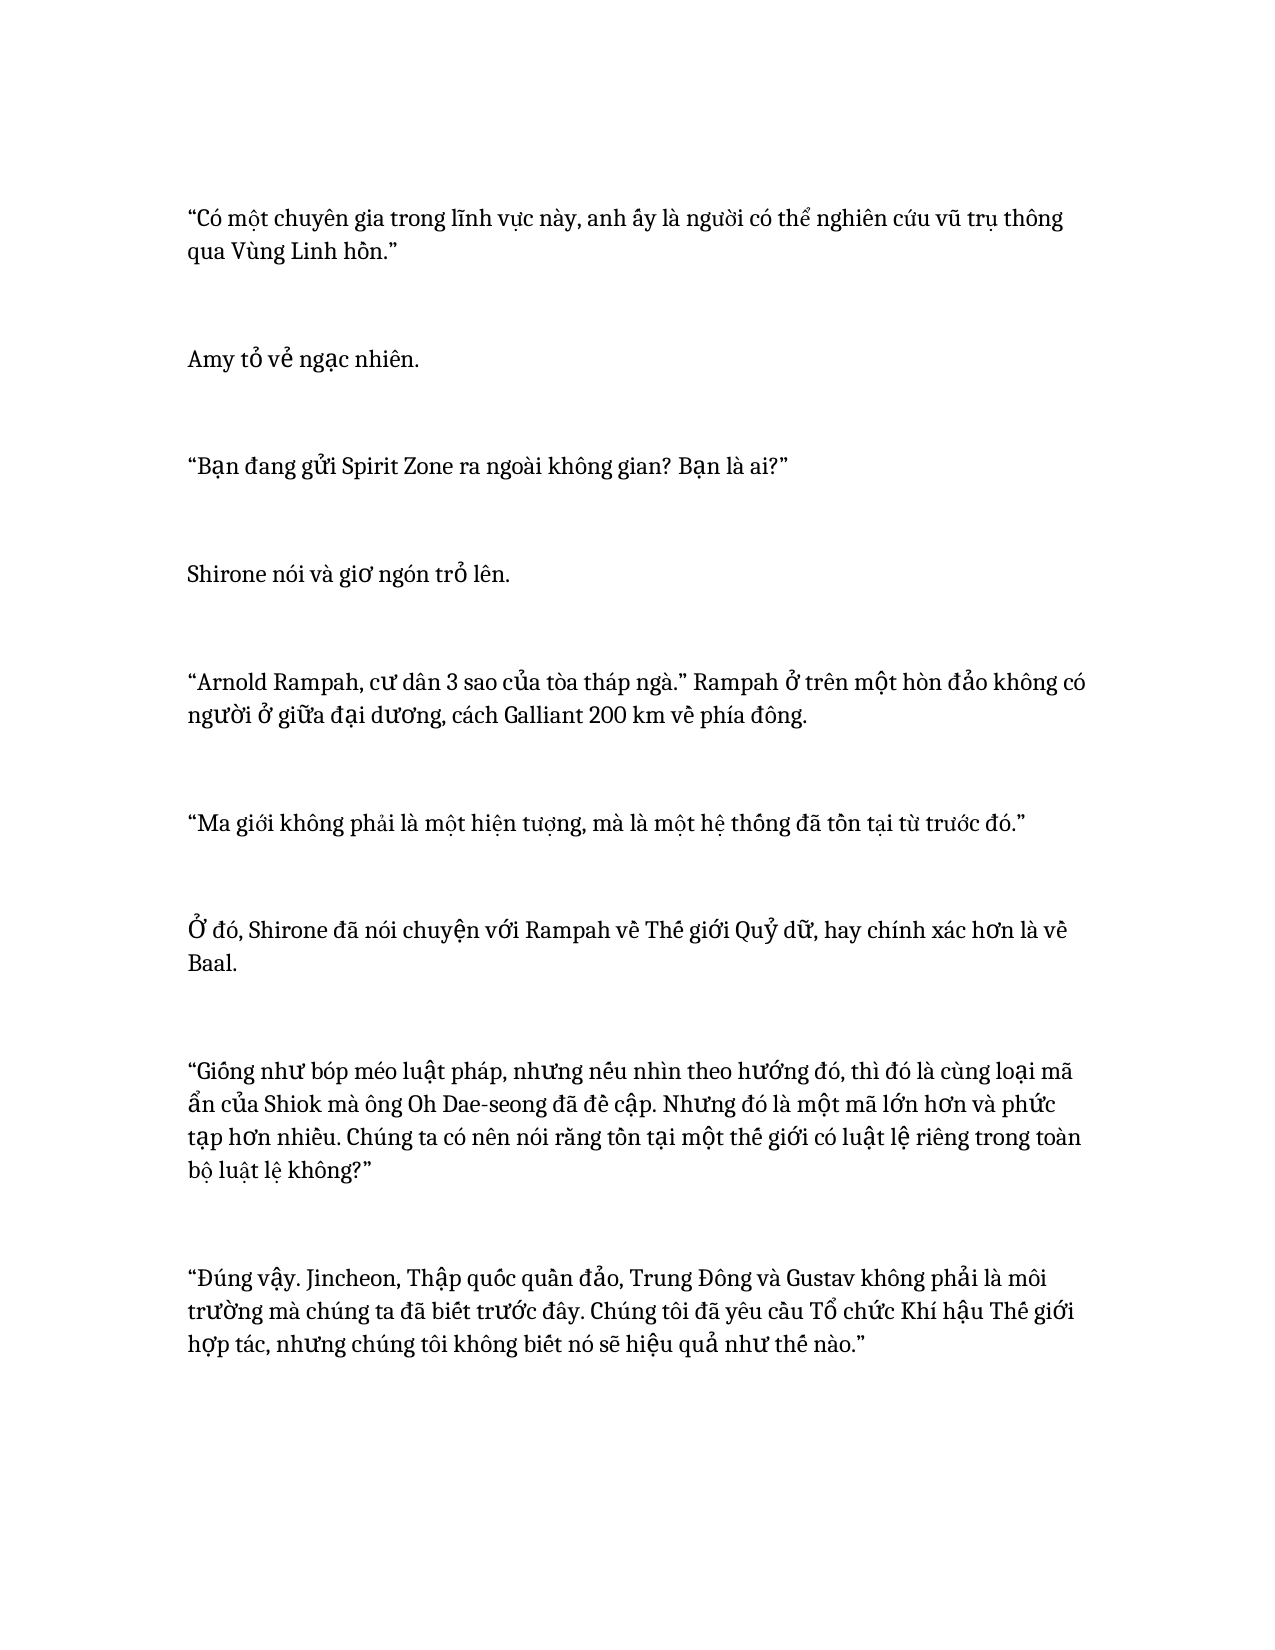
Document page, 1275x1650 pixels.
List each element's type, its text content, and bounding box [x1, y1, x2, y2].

text “Ma giới không phải là một hiện tượng, mà là một hệ thống đã tồn tại từ trước đó.” [187, 808, 1087, 837]
text Amy tỏ vẻ ngạc nhiên. [187, 344, 1087, 373]
text Shirone nói và giơ ngón trỏ lên. [187, 560, 1087, 589]
text “Có một chuyên gia trong lĩnh vực này, anh ấy là người có thể nghiên cứu vũ trụ thông qua Vùng Linh hồn.” [187, 204, 1087, 266]
text “Giống như bóp méo luật pháp, nhưng nếu nhìn theo hướng đó, thì đó là cùng loại mã ẩn của Shiok mà ông Oh Dae-seong đã đề cập. Nhưng đó là một mã lớn hơn và phức tạp hơn nhiều. Chúng ta có nên nói rằng tồn tại một thế giới có luật lệ riêng trong toàn bộ luật lệ không?” [187, 1057, 1087, 1185]
text “Arnold Rampah, cư dân 3 sao của tòa tháp ngà.” Rampah ở trên một hòn đảo không có người ở giữa đại dương, cách Galliant 200 km về phía đông. [187, 668, 1087, 729]
text Ở đó, Shirone đã nói chuyện với Rampah về Thế giới Quỷ dữ, hay chính xác hơn là về Baal. [187, 916, 1087, 978]
text “Bạn đang gửi Spirit Zone ra ngoài không gian? Bạn là ai?” [187, 452, 1087, 481]
text “Đúng vậy. Jincheon, Thập quốc quần đảo, Trung Đông và Gustav không phải là môi trường mà chúng ta đã biết trước đây. Chúng tôi đã yêu cầu Tổ chức Khí hậu Thế giới hợp tác, nhưng chúng tôi không biết nó sẽ hiệu quả như thế nào.” [187, 1264, 1087, 1358]
